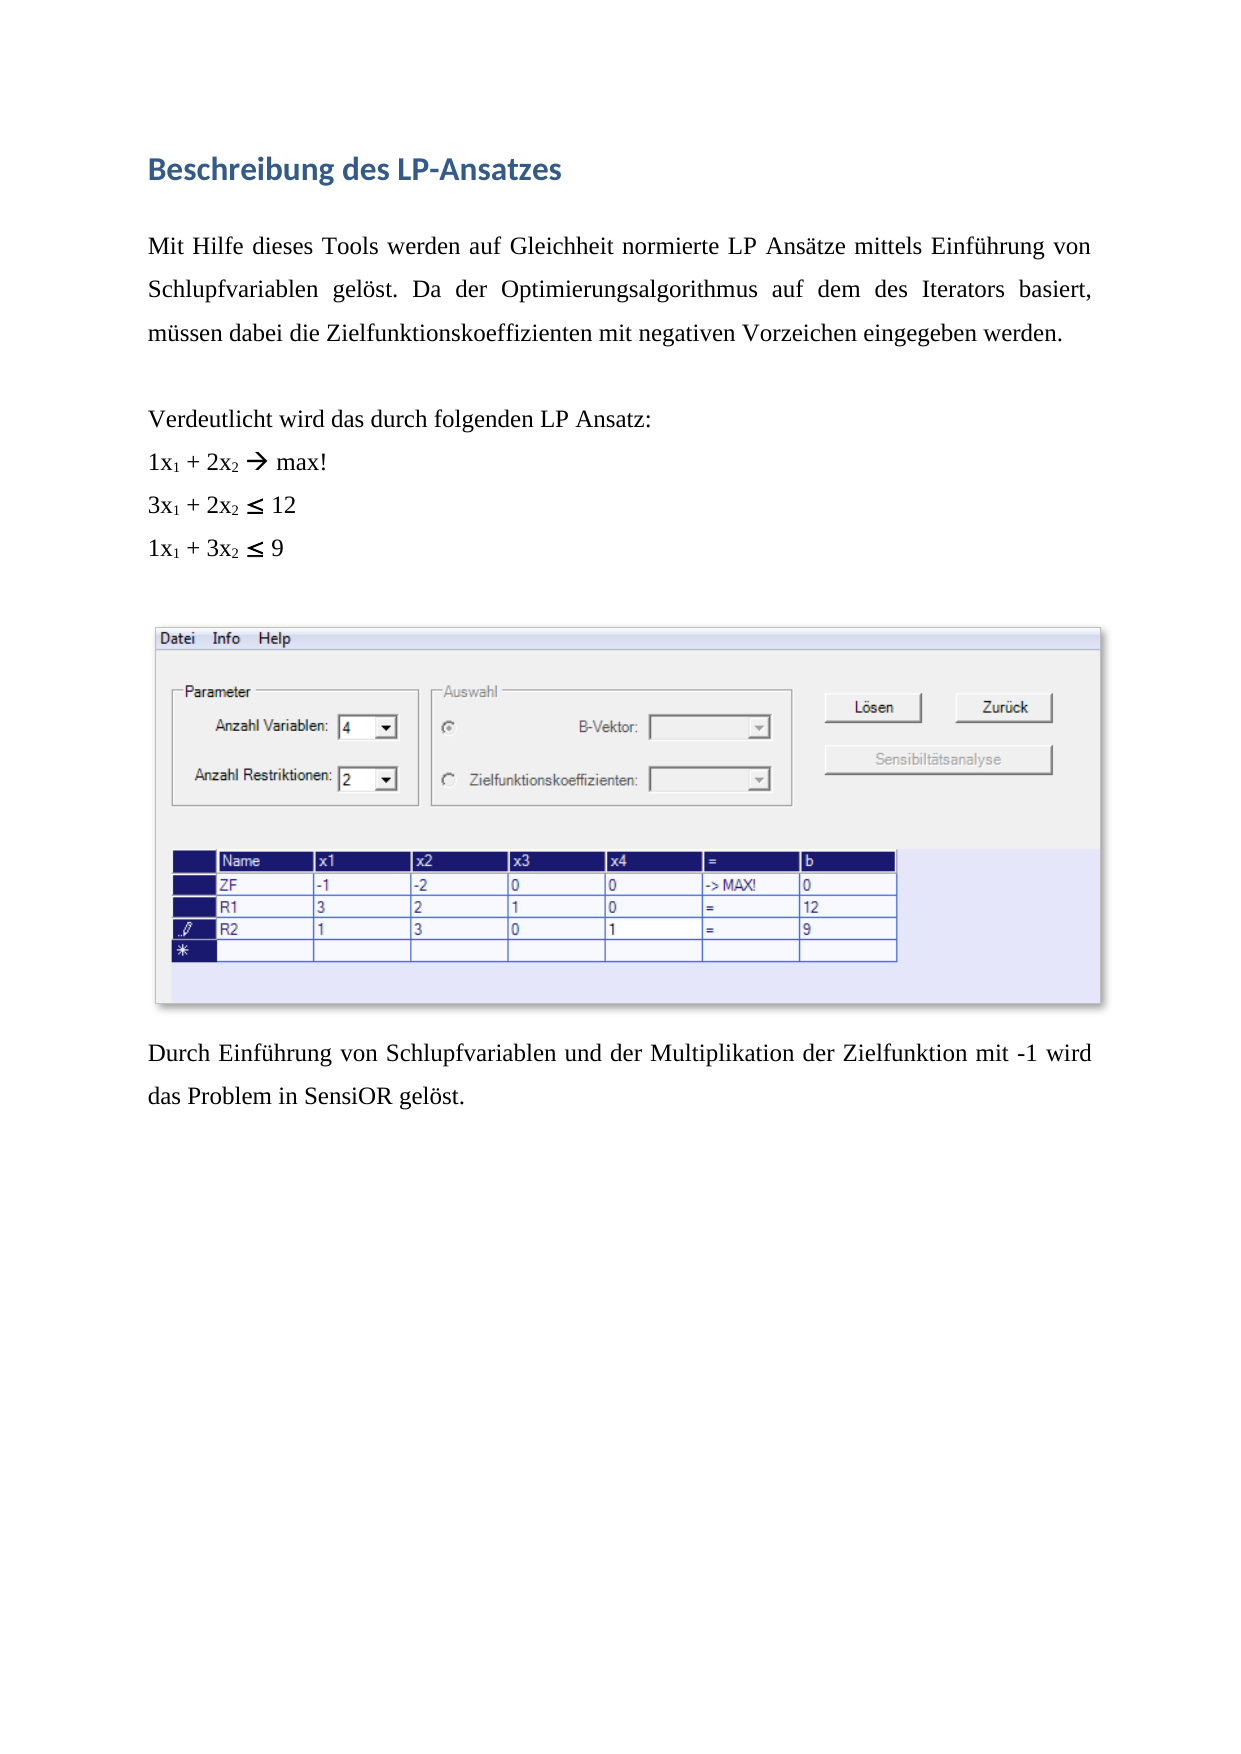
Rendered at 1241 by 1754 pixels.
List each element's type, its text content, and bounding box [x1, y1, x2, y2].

text Mit Hilfe dieses Tools werden auf Gleichheit normierte LP Ansätze mittels Einführung von Schlupfvariablen gelöst. Da der Optimierungsalgorithmus auf dem des Iterators basiert, müssen dabei die Zielfunktionskoeffizienten mit negativen Vorzeichen eingegeben werden. [148, 231, 1093, 346]
text Verdeutlicht wird das durch folgenden LP Ansatz: [148, 404, 1093, 433]
picture [156, 628, 1100, 1003]
subtitle Beschreibung des LP-Ansatzes [148, 148, 1093, 188]
text 1x1 + 2x2 max! [148, 447, 1093, 476]
text 1x1 + 3x2 9 [148, 533, 1093, 562]
text 3x1 + 2x2 12 [148, 490, 1093, 519]
